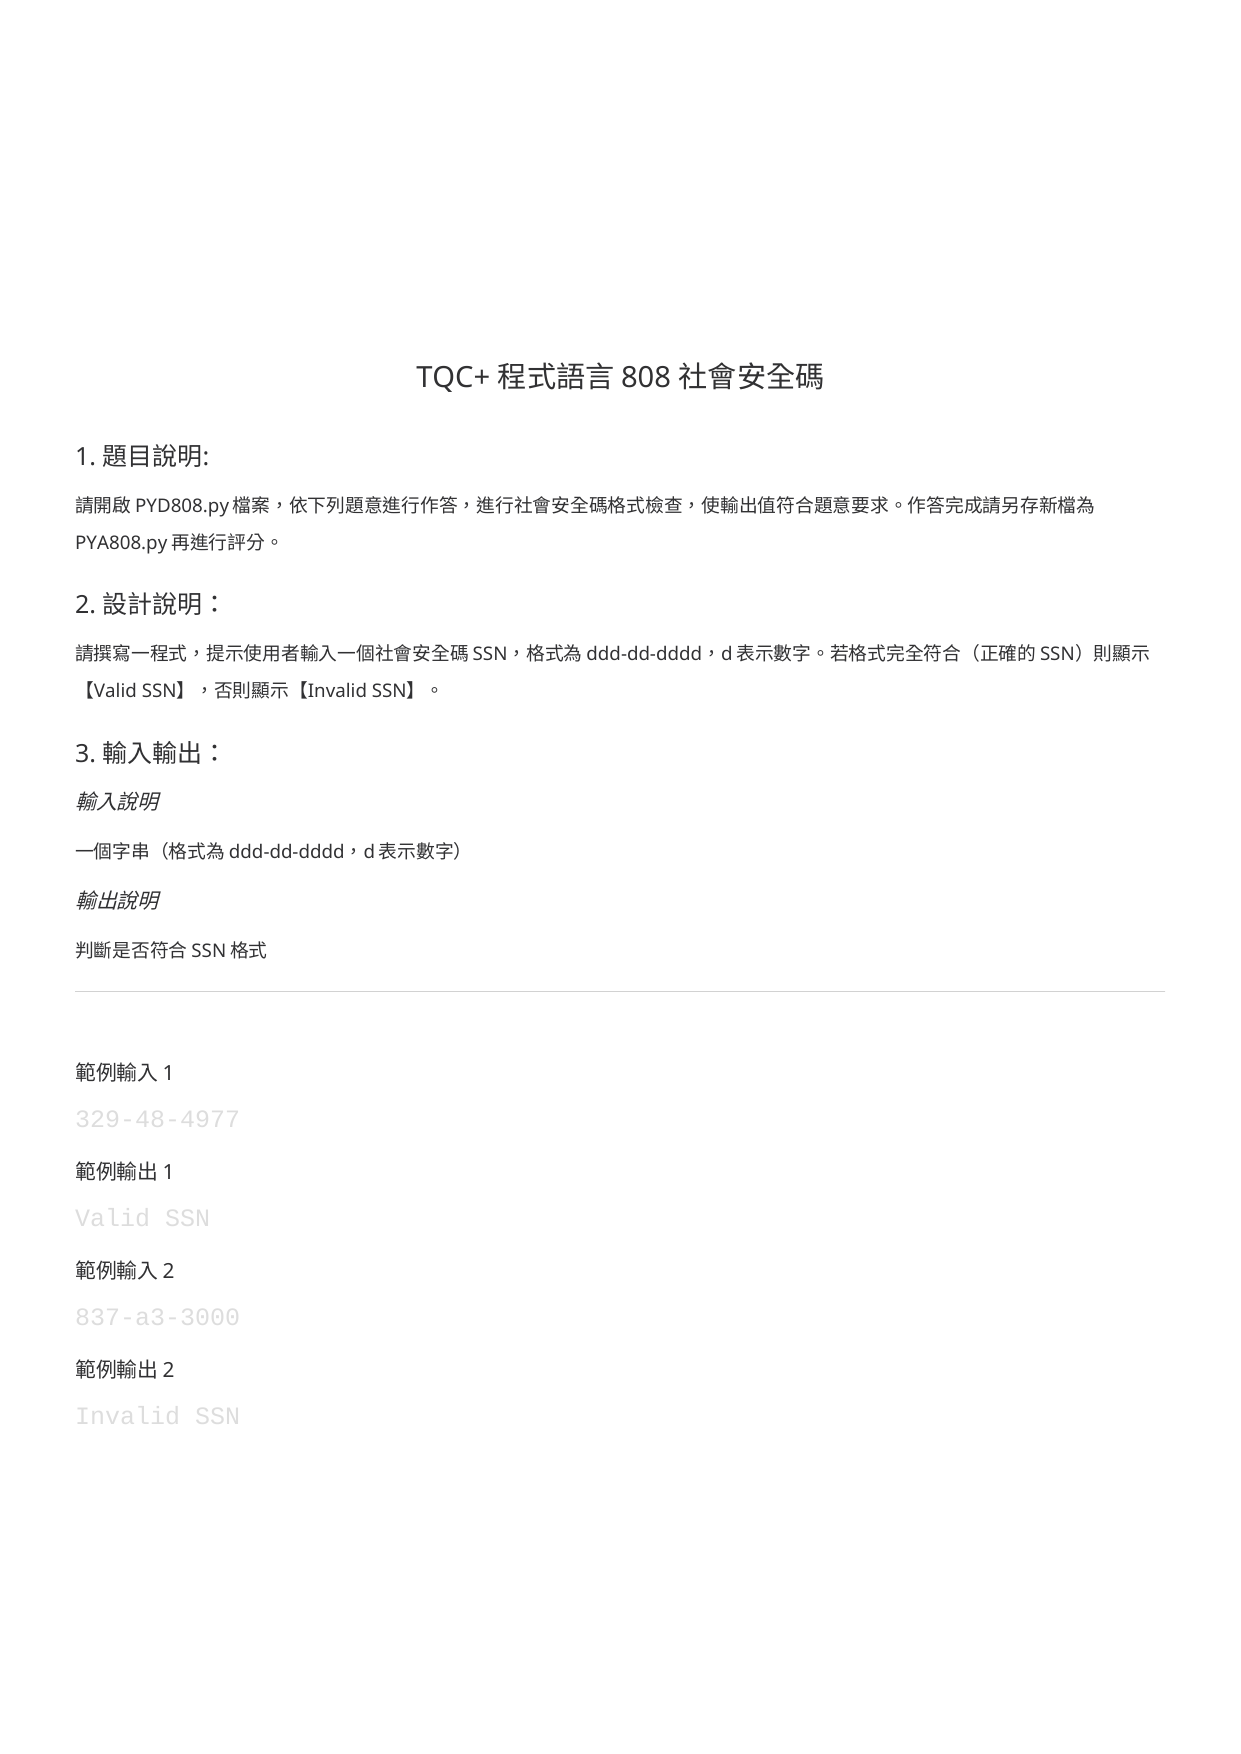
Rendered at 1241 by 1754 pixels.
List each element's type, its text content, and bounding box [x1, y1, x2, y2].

text Valid SSN [75, 1201, 1165, 1239]
text 判斷是否符合SSN格式 [75, 930, 1165, 968]
text 329-48-4977 [75, 1102, 1165, 1140]
text 請開啟PYD808.py檔案，依下列題意進行作答，進行社會安全碼格式檢查，使輸出值符合題意要求。作答完成請另存新檔為PYA808.py再進行評分。 [75, 485, 1165, 560]
text Invalid SSN [75, 1399, 1165, 1437]
text 837-a3-3000 [75, 1300, 1165, 1338]
text 範例輸入1 [75, 1053, 1165, 1091]
text 輸入說明 [75, 782, 1165, 819]
text 一個字串（格式為ddd-dd-dddd，d表示數字） [75, 831, 1165, 869]
text 2. 設計說明： [75, 584, 1165, 622]
text TQC+ 程式語言 808 社會安全碼 [75, 337, 1165, 412]
text 請撰寫一程式，提示使用者輸入一個社會安全碼SSN，格式為ddd-dd-dddd，d表示數字。若格式完全符合（正確的SSN）則顯示【Valid SSN】，否則顯示【Invalid SSN】。 [75, 633, 1165, 708]
text 範例輸出2 [75, 1350, 1165, 1387]
text 3. 輸入輸出： [75, 732, 1165, 770]
text 範例輸出1 [75, 1152, 1165, 1189]
text 1. 題目說明: [75, 436, 1165, 473]
text 輸出說明 [75, 881, 1165, 918]
text 範例輸入2 [75, 1251, 1165, 1288]
